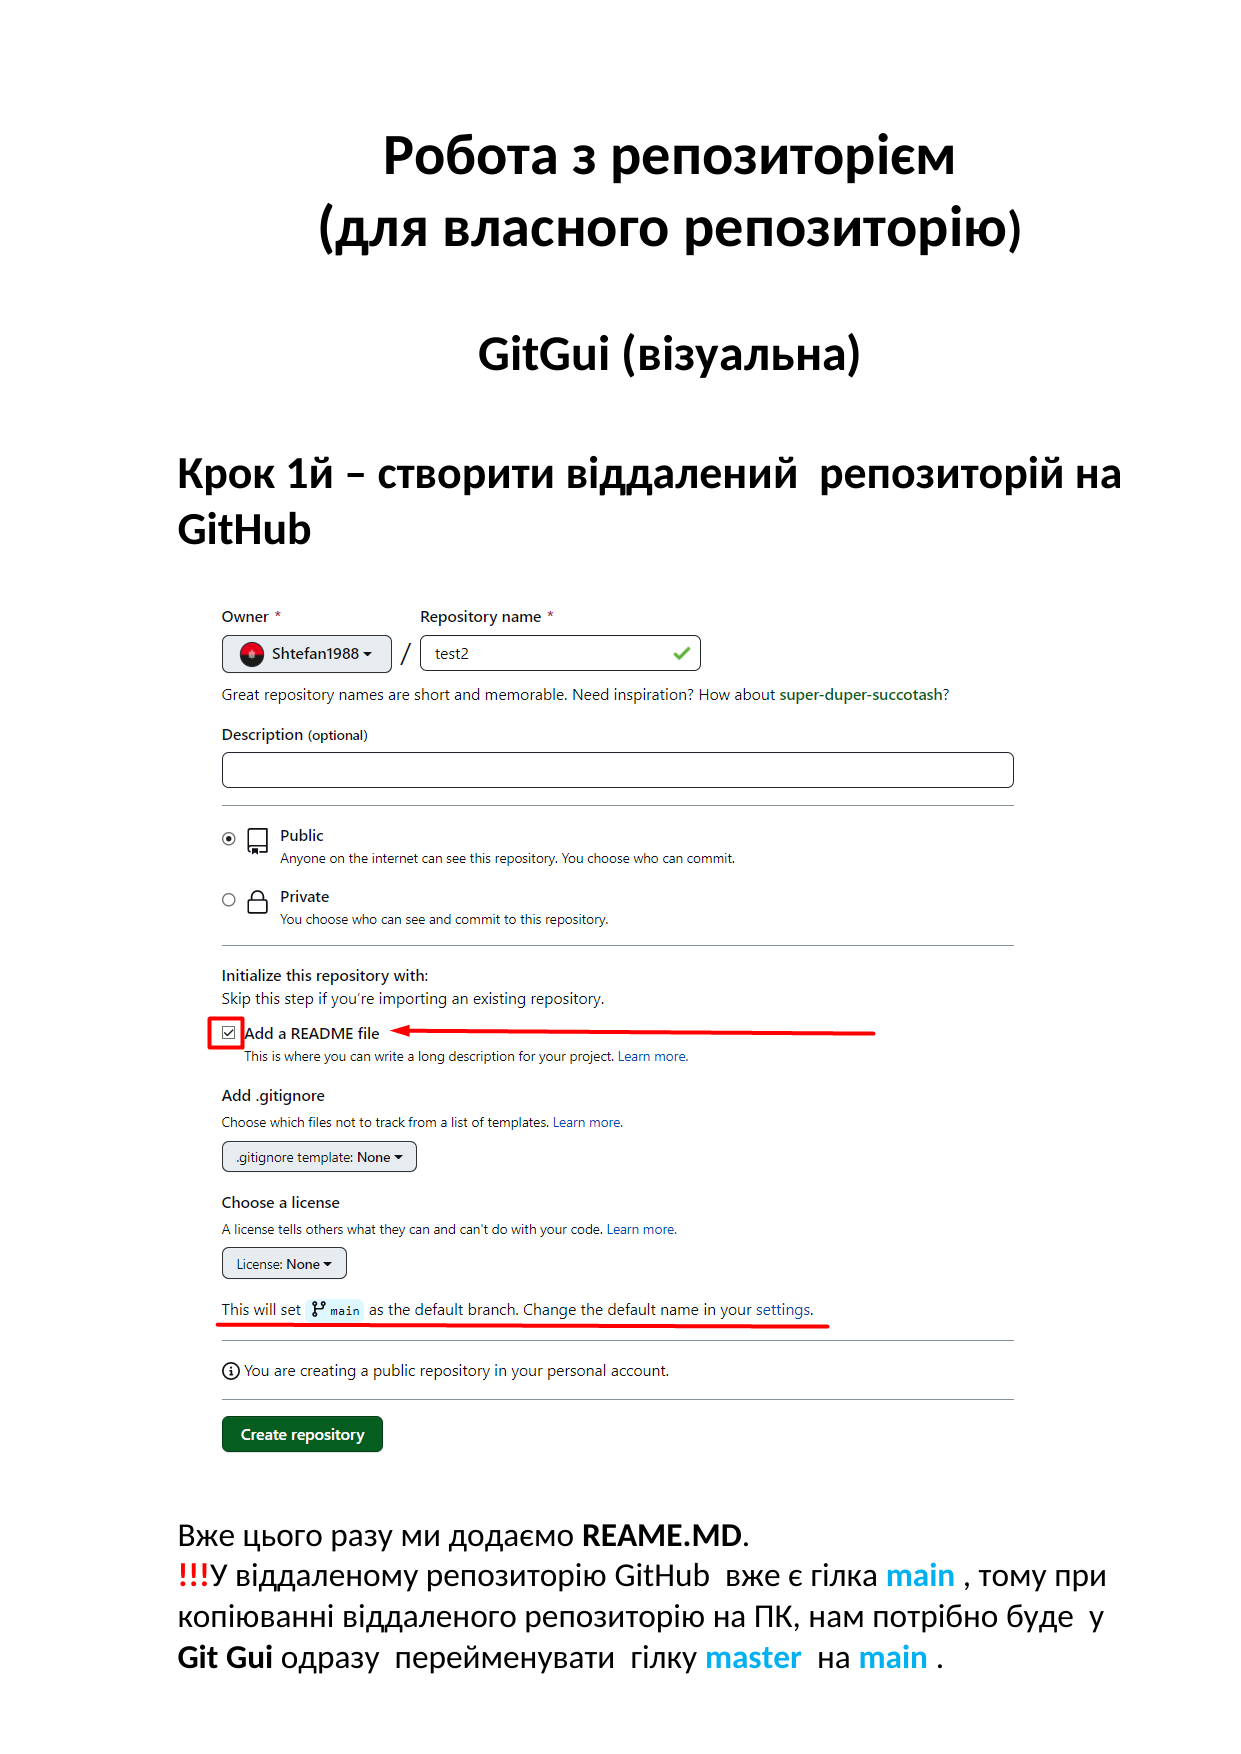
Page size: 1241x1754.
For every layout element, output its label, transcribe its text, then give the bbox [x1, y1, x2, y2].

text (для власного репозиторію) [189, 189, 1152, 261]
text GitGui (візуальна) [189, 322, 1152, 383]
text Вже цього разу ми додаємо REAME.MD. [177, 1514, 1152, 1554]
picture [177, 596, 1152, 1473]
text !!!У віддаленому репозиторію GitHub вже є гілка main , тому при копіюванні віддаленого репозиторію на ПК, нам потрібно буде у Git Gui одразу перейменувати гілку master на main . [177, 1554, 1152, 1677]
text Крок 1й – створити віддалений репозиторій на GitHub [177, 444, 1152, 556]
text Робота з репозиторієм [189, 118, 1152, 189]
